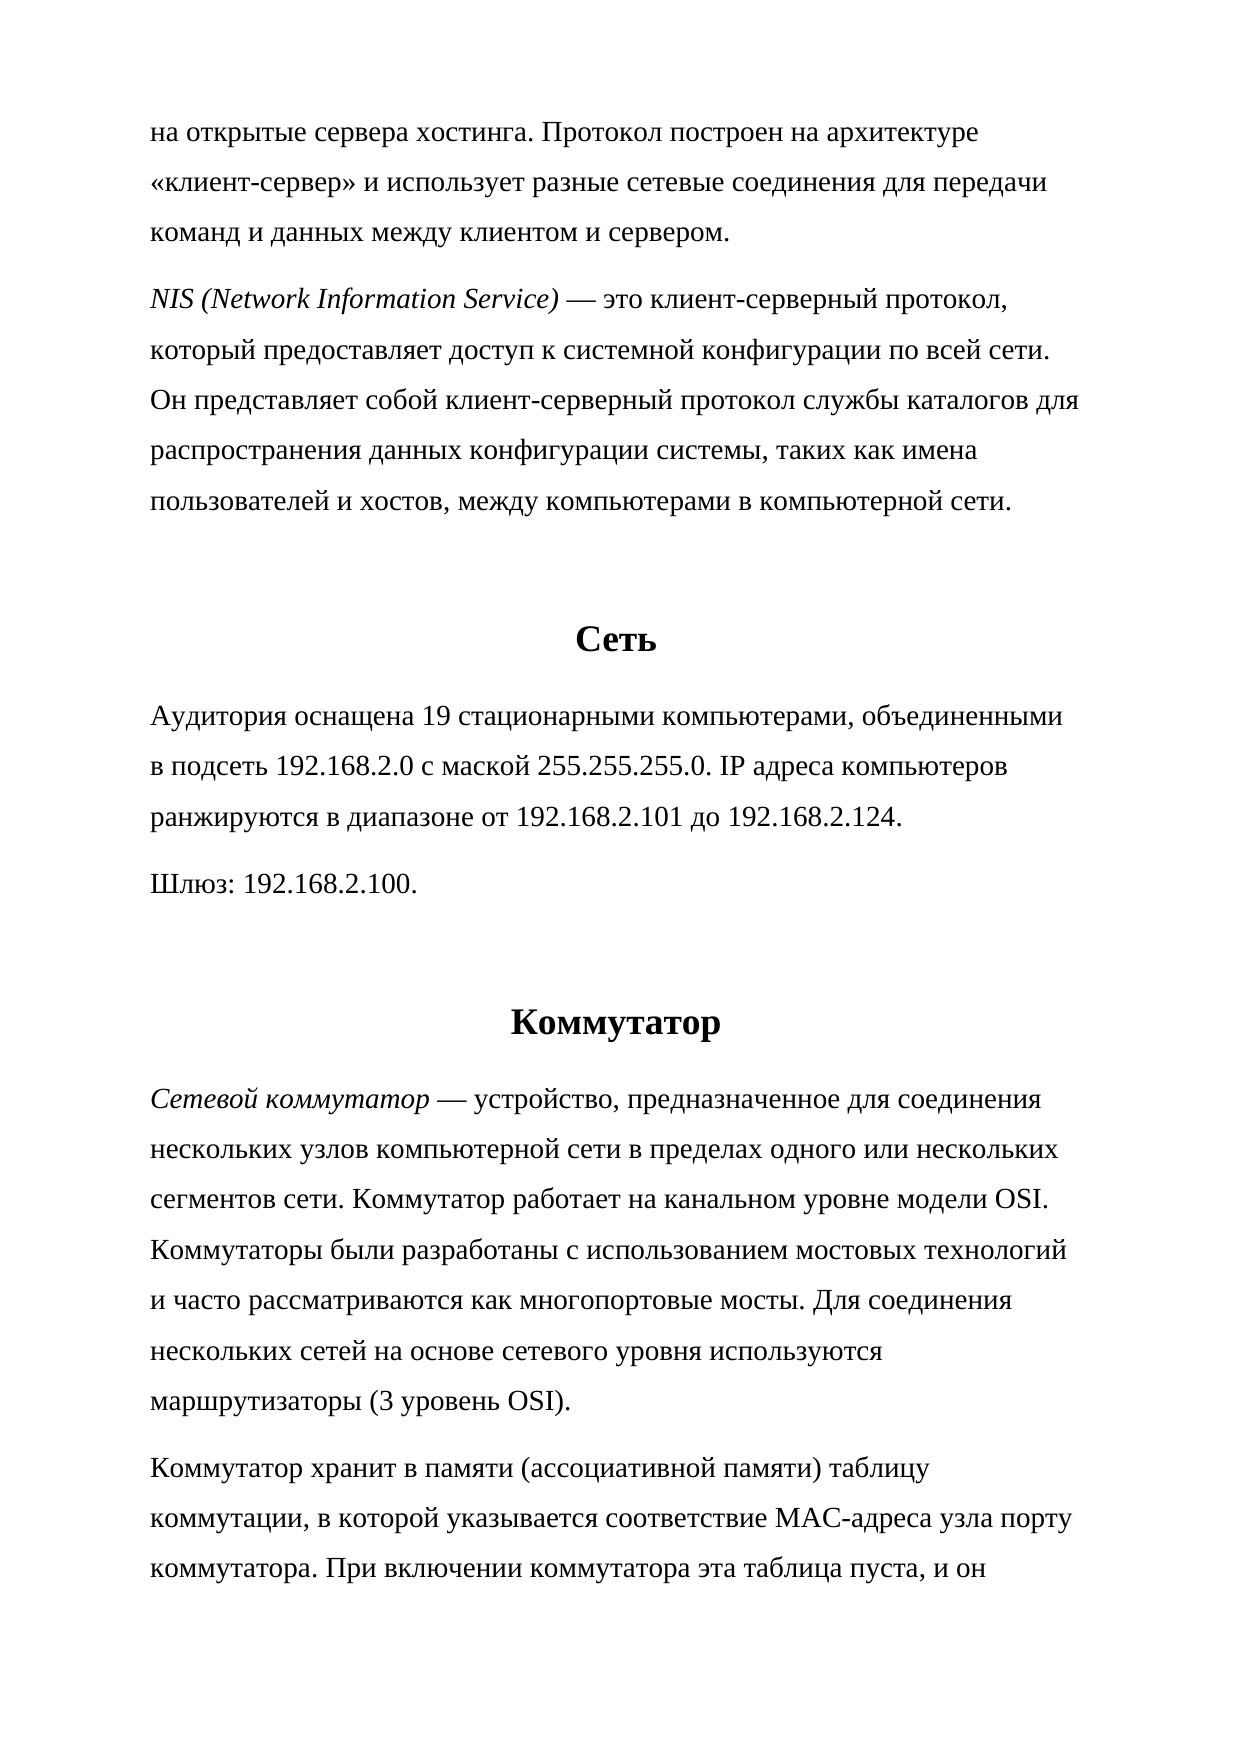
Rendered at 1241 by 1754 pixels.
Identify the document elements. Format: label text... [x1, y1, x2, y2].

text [150, 1450, 1082, 1584]
text NIS (Network Information Service) — это клиент-серверный протокол, который предоставляет доступ к системной конфигурации по всей сети. Он представляет собой клиент-серверный протокол службы каталогов для распространения данных конфигурации системы, таких как имена пользователей и хостов, между компьютерами в компьютерной сети. [150, 282, 1082, 516]
text Сеть [150, 617, 1082, 660]
text Аудитория оснащена 19 стационарными компьютерами, объединенными в подсеть 192.168.2.0 с маской 255.255.255.0. IP адреса компьютеров ранжируются в диапазоне от 192.168.2.101 до 192.168.2.124. [150, 698, 1082, 832]
text Коммутатор [150, 1000, 1082, 1043]
text Шлюз: 192.168.2.100. [150, 866, 1082, 899]
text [150, 114, 1082, 248]
text Сетевой коммутатор — устройство, предназначенное для соединения нескольких узлов компьютерной сети в пределах одного или нескольких сегментов сети. Коммутатор работает на канальном уровне модели OSI. Коммутаторы были разработаны с использованием мостовых технологий и часто рассматриваются как многопортовые мосты. Для соединения нескольких сетей на основе сетевого уровня используются маршрутизаторы (3 уровень OSI). [150, 1081, 1082, 1416]
